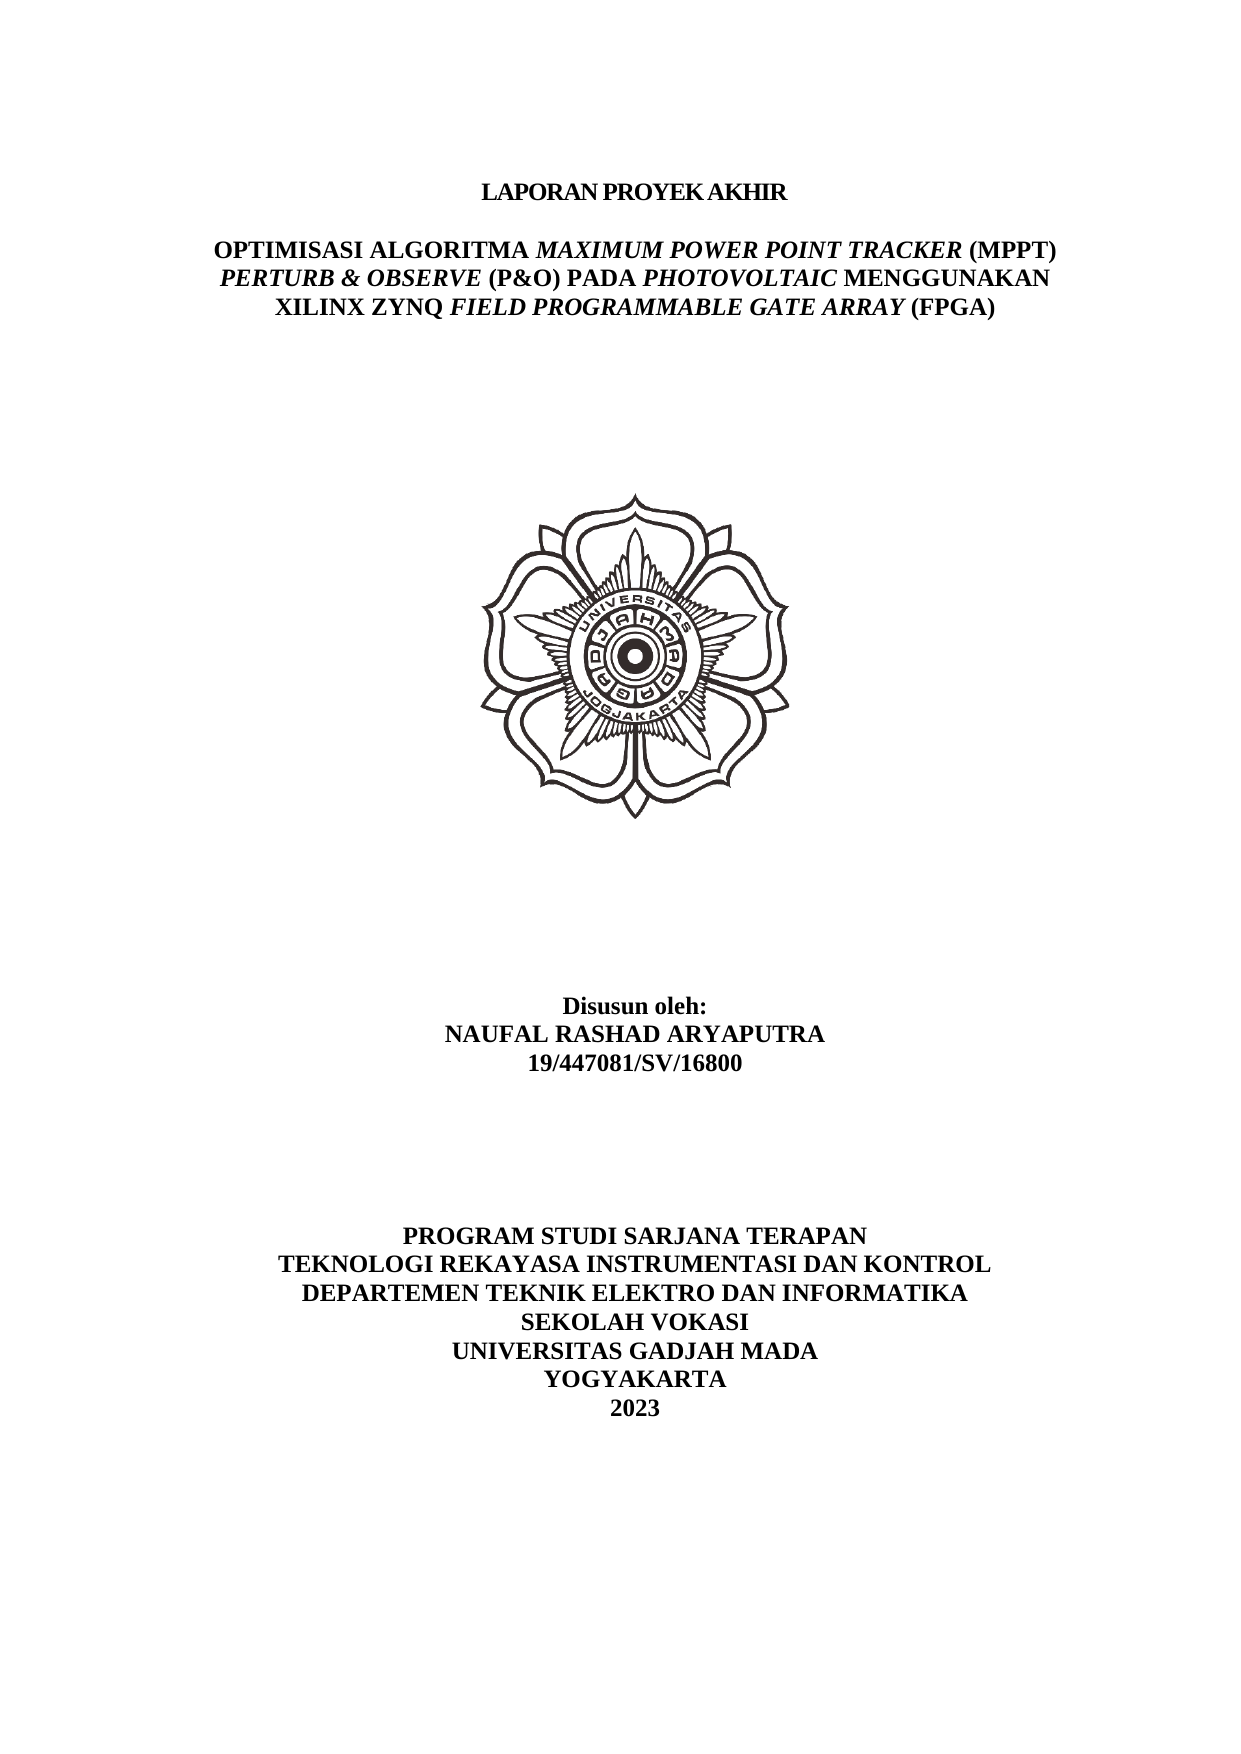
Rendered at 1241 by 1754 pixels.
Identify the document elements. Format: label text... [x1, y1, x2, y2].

title LAPORAN PROYEK AKHIR [177, 177, 1092, 206]
text SEKOLAH VOKASI [177, 1307, 1092, 1336]
text NAUFAL RASHAD ARYAPUTRA [177, 1019, 1092, 1048]
text YOGYAKARTA [177, 1364, 1092, 1393]
text DEPARTEMEN TEKNIK ELEKTRO DAN INFORMATIKA [177, 1278, 1092, 1307]
text UNIVERSITAS GADJAH MADA [177, 1336, 1092, 1364]
text 2023 [177, 1393, 1092, 1422]
text TEKNOLOGI REKAYASA INSTRUMENTASI DAN KONTROL [177, 1249, 1092, 1278]
picture [480, 493, 790, 819]
text 19/447081/SV/16800 [177, 1048, 1092, 1077]
text PROGRAM STUDI SARJANA TERAPAN [177, 1221, 1092, 1249]
text OPTIMISASI ALGORITMA MAXIMUM POWER POINT TRACKER (MPPT) PERTURB & OBSERVE (P&O) PADA PHOTOVOLTAIC MENGGUNAKAN XILINX ZYNQ FIELD PROGRAMMABLE GATE ARRAY (FPGA) [177, 235, 1092, 321]
text Disusun oleh: [177, 991, 1092, 1019]
